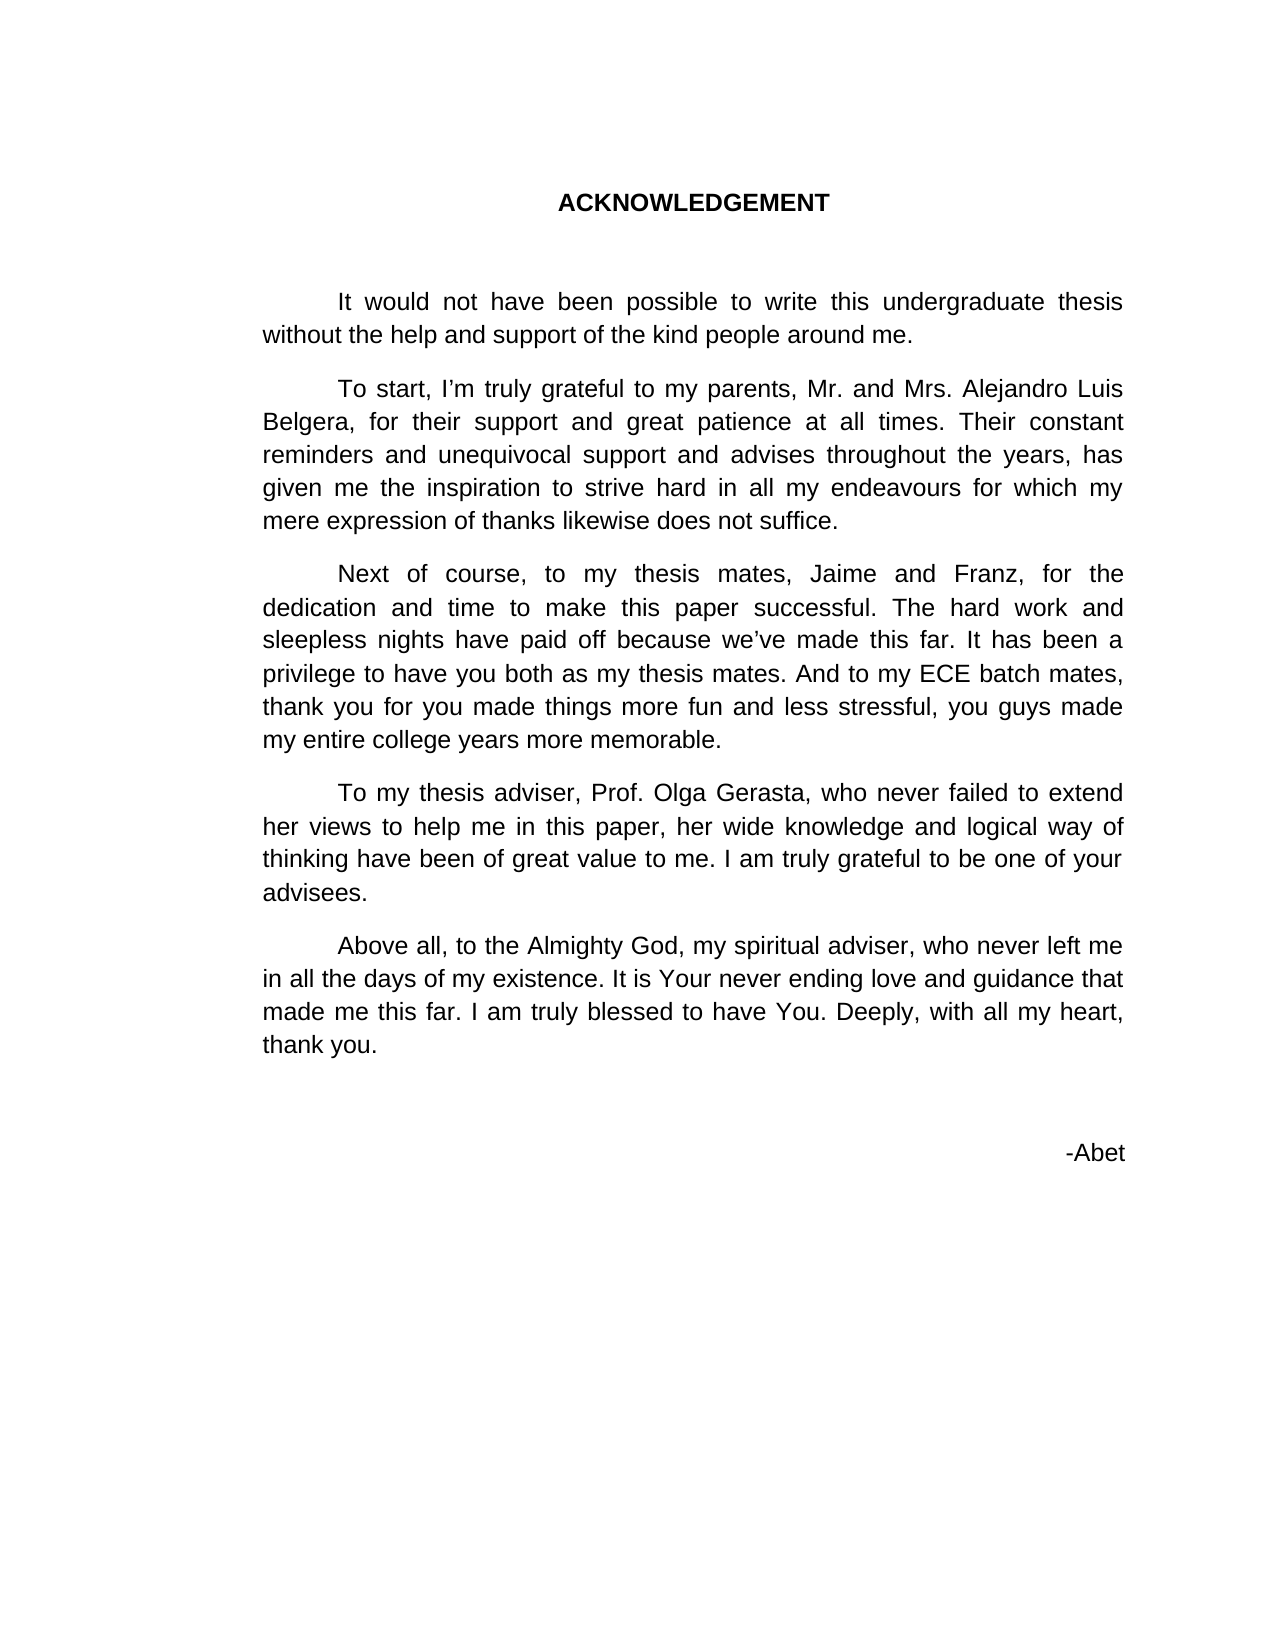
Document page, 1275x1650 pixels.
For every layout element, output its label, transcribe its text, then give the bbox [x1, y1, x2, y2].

text To my thesis adviser, Prof. Olga Gerasta, who never failed to extend her views to help me in this paper, her wide knowledge and logical way of thinking have been of great value to me. I am truly grateful to be one of your advisees. [262, 778, 1125, 906]
text To start, I’m truly grateful to my parents, Mr. and Mrs. Alejandro Luis Belgera, for their support and great patience at all times. Their constant reminders and unequivocal support and advises throughout the years, has given me the inspiration to strive hard in all my endeavours for which my mere expression of thanks likewise does not suffice. [262, 373, 1125, 534]
text -Abet [262, 1138, 1125, 1167]
text Above all, to the Almighty God, my spiritual adviser, who never left me in all the days of my existence. It is Your never ending love and guidance that made me this far. I am truly blessed to have You. Deeply, with all my heart, thank you. [262, 931, 1125, 1059]
text It would not have been possible to write this undergraduate thesis without the help and support of the kind people around me. [262, 287, 1125, 348]
text Next of course, to my thesis mates, Jaime and Franz, for the dedication and time to make this paper successful. The hard work and sleepless nights have paid off because we’ve made this far. It has been a privilege to have you both as my thesis mates. And to my ECE batch mates, thank you for you made things more fun and less stressful, you guys made my entire college years more memorable. [262, 559, 1125, 753]
text ACKNOWLEDGEMENT [262, 187, 1125, 216]
